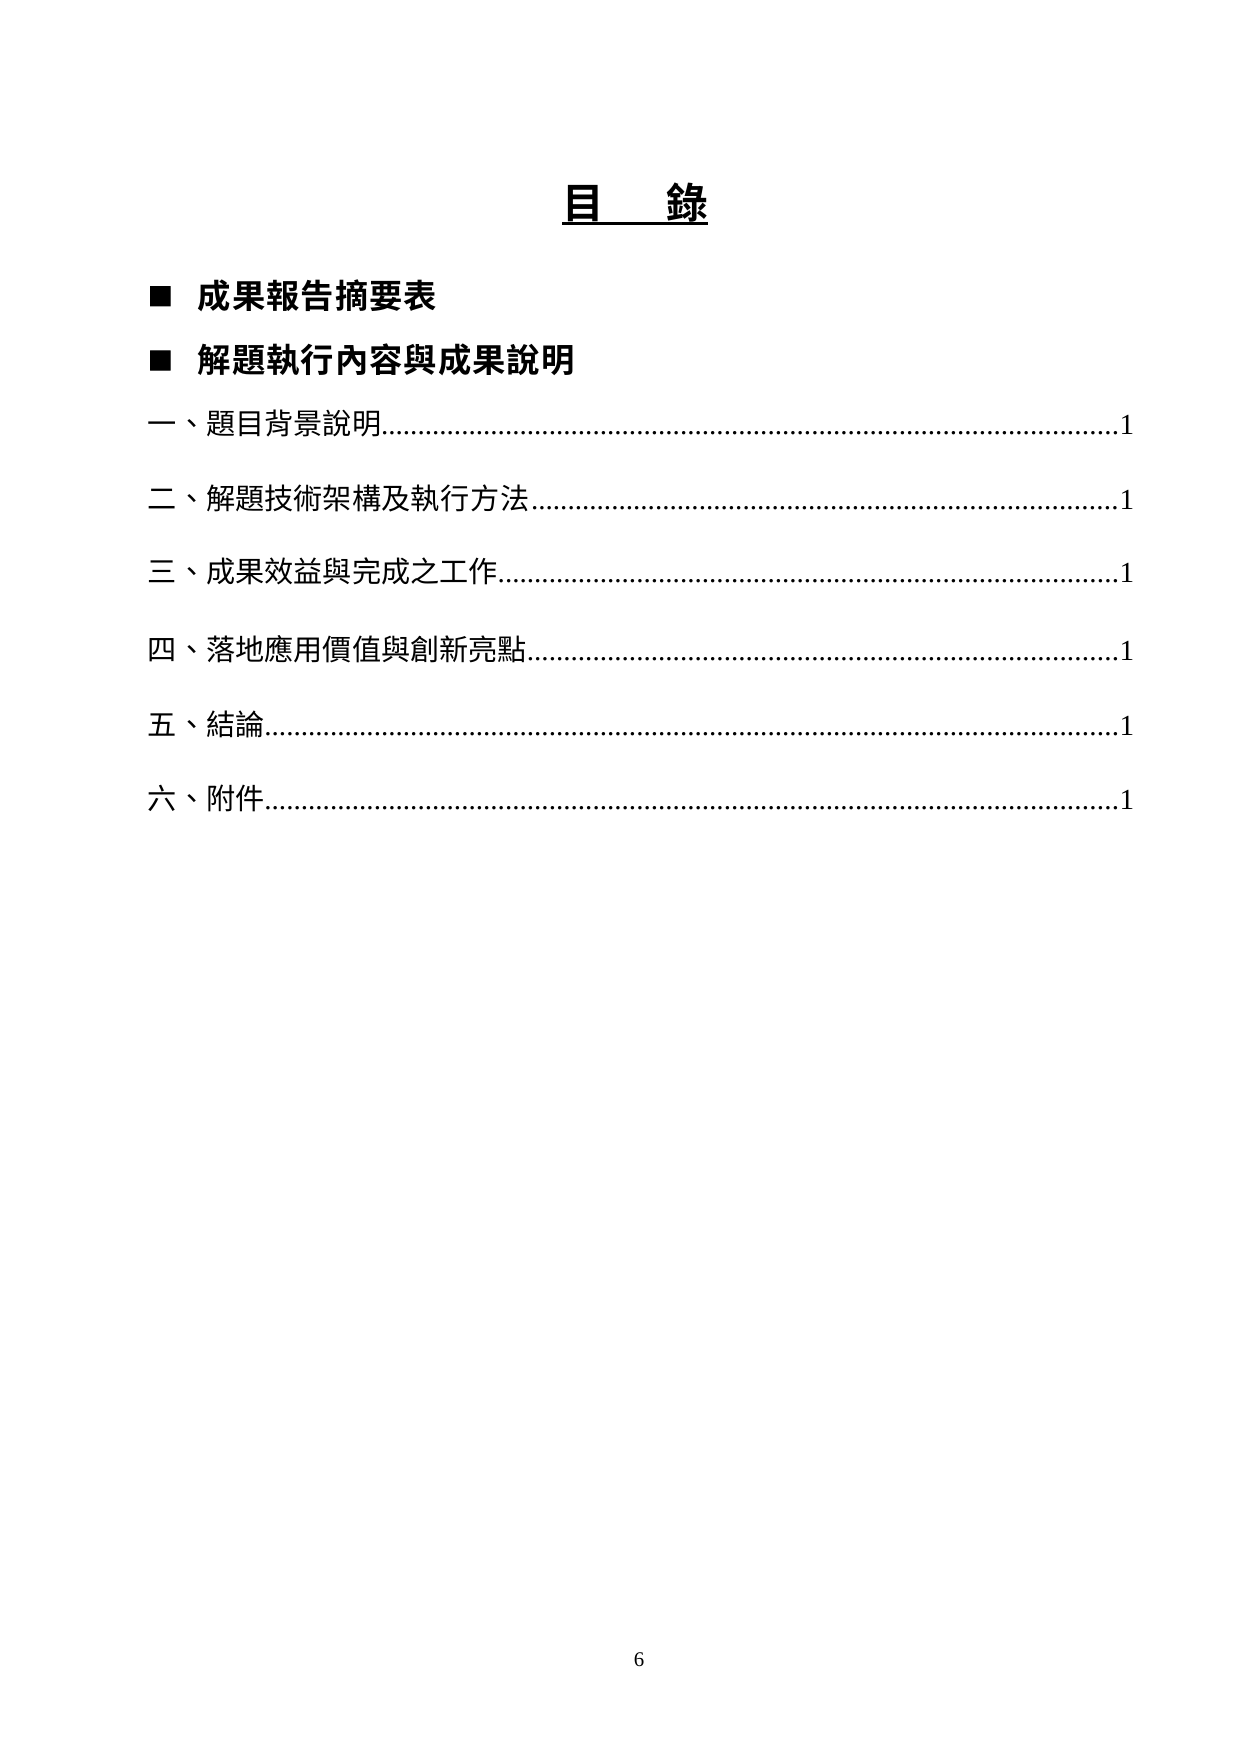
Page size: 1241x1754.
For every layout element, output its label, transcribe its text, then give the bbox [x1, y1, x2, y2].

text 六、附件 1 [148, 765, 1122, 829]
text 五、結論 1 [148, 690, 1122, 754]
text 一、題目背景說明 1 [148, 390, 1122, 454]
text 四、落地應用價值與創新亮點 1 [148, 616, 1122, 680]
text 二、解題技術架構及執行方法 1 [148, 464, 1122, 528]
list 成果報告摘要表 [148, 262, 1122, 326]
text 目錄 [148, 168, 1122, 233]
text 三、成果效益與完成之工作 1 [148, 541, 1122, 591]
list 解題執行內容與成果說明 [148, 326, 1122, 390]
